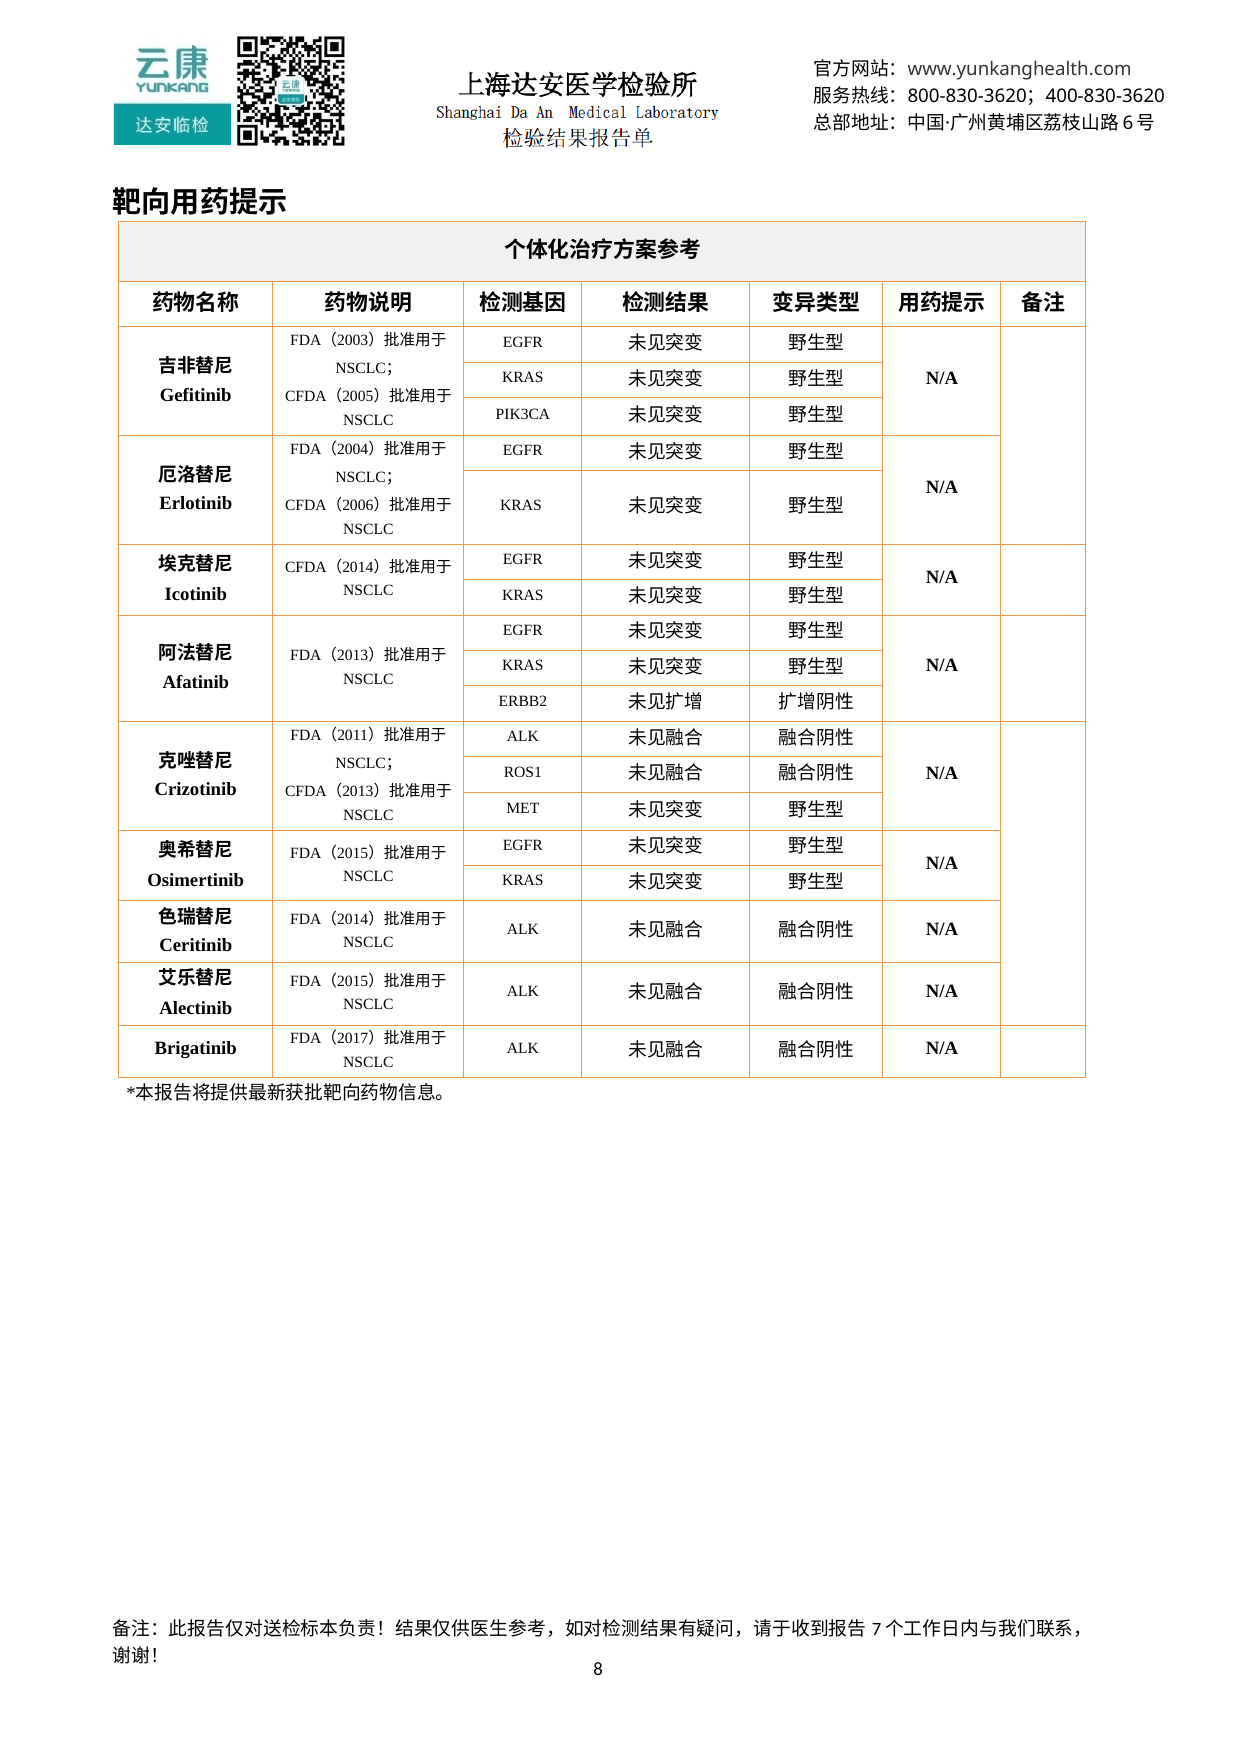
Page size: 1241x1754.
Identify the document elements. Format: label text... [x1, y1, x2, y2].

table_cell N/A [883, 1026, 1000, 1077]
table_cell 未见融合 [582, 901, 749, 962]
table_cell Brigatinib [119, 1026, 272, 1077]
table_cell N/A [883, 722, 1000, 829]
table_cell 未见融合 [582, 963, 749, 1024]
table_cell EGFR [464, 327, 581, 362]
table_cell 野生型 [750, 793, 882, 829]
table_cell ALK [464, 963, 581, 1024]
table_cell 未见突变 [582, 398, 749, 435]
table_cell 野生型 [750, 616, 882, 650]
table_cell FDA（2015）批准用于NSCLC [273, 963, 463, 1024]
table_cell 野生型 [750, 398, 882, 435]
table_cell CFDA（2014）批准用于NSCLC [273, 545, 463, 614]
table_cell 埃克替尼 Icotinib [119, 545, 272, 614]
table_header 个体化治疗方案参考 [119, 222, 1085, 281]
table_cell ALK [464, 901, 581, 962]
table_cell N/A [883, 436, 1000, 544]
table_cell ALK [464, 722, 581, 756]
table_cell [1001, 1026, 1085, 1077]
table_cell EGFR [464, 436, 581, 470]
table_cell EGFR [464, 616, 581, 650]
table_cell ERBB2 [464, 686, 581, 721]
table_cell 未见突变 [582, 651, 749, 685]
table_cell KRAS [464, 651, 581, 685]
table_cell N/A [883, 616, 1000, 721]
table_cell 野生型 [750, 436, 882, 470]
table_cell FDA（2011）批准用于NSCLC； CFDA（2013）批准用于NSCLC [273, 722, 463, 829]
table_cell 检测基因 [464, 282, 581, 326]
table_cell 融合阴性 [750, 1026, 882, 1077]
table_cell 未见突变 [582, 866, 749, 900]
table_cell 备注 [1001, 282, 1085, 326]
table_cell ALK [464, 1026, 581, 1077]
table_cell 检测结果 [582, 282, 749, 326]
table_cell MET [464, 793, 581, 829]
table_cell 未见突变 [582, 471, 749, 544]
table_cell KRAS [464, 866, 581, 900]
table_cell 野生型 [750, 580, 882, 614]
table_cell FDA（2015）批准用于NSCLC [273, 831, 463, 900]
table_cell 未见融合 [582, 722, 749, 756]
table_cell 融合阴性 [750, 722, 882, 756]
table_cell FDA（2003）批准用于NSCLC； CFDA（2005）批准用于NSCLC [273, 327, 463, 435]
table_cell 未见突变 [582, 831, 749, 865]
table_cell 吉非替尼Gefitinib [119, 327, 272, 435]
table_cell 未见突变 [582, 793, 749, 829]
table_cell [1001, 722, 1085, 1024]
table_cell 克唑替尼Crizotinib [119, 722, 272, 829]
table_cell [1001, 545, 1085, 614]
table_cell 未见融合 [582, 757, 749, 792]
table_cell 融合阴性 [750, 901, 882, 962]
table_cell KRAS [464, 363, 581, 397]
table_cell 未见突变 [582, 545, 749, 579]
table_cell 变异类型 [750, 282, 882, 326]
table_cell 野生型 [750, 866, 882, 900]
table_cell 扩增阴性 [750, 686, 882, 721]
table_cell [1001, 327, 1085, 544]
table_cell 融合阴性 [750, 963, 882, 1024]
table_cell 阿法替尼Afatinib [119, 616, 272, 721]
table_cell N/A [883, 327, 1000, 435]
picture [113, 27, 353, 154]
table_cell 药物说明 [273, 282, 463, 326]
table_cell N/A [883, 831, 1000, 900]
table_cell FDA（2004）批准用于NSCLC；CFDA（2006）批准用于NSCLC [273, 436, 463, 544]
table_cell [1001, 616, 1085, 721]
table_cell KRAS [464, 471, 581, 544]
table_cell 野生型 [750, 651, 882, 685]
table_cell ROS1 [464, 757, 581, 792]
table_cell 未见突变 [582, 363, 749, 397]
table_cell 厄洛替尼Erlotinib [119, 436, 272, 544]
picture [392, 65, 770, 163]
table_cell 未见突变 [582, 436, 749, 470]
table_cell N/A [883, 545, 1000, 614]
table_cell PIK3CA [464, 398, 581, 435]
table_cell 色瑞替尼Ceritinib [119, 901, 272, 962]
table_cell 野生型 [750, 545, 882, 579]
table_cell FDA（2013）批准用于NSCLC [273, 616, 463, 721]
table_cell 奥希替尼 Osimertinib [119, 831, 272, 900]
table_cell FDA（2014）批准用于NSCLC [273, 901, 463, 962]
table_cell 野生型 [750, 471, 882, 544]
table_cell 融合阴性 [750, 757, 882, 792]
table_cell 野生型 [750, 831, 882, 865]
text *本报告将提供最新获批靶向药物信息。 [112, 1078, 1092, 1105]
table_cell 未见扩增 [582, 686, 749, 721]
table_cell 野生型 [750, 363, 882, 397]
table_cell N/A [883, 963, 1000, 1024]
table_cell EGFR [464, 831, 581, 865]
table_cell 未见突变 [582, 616, 749, 650]
text 靶向用药提示 [112, 178, 1092, 221]
table_cell 未见融合 [582, 1026, 749, 1077]
table_cell 未见突变 [582, 327, 749, 362]
table_cell FDA（2017）批准用于NSCLC [273, 1026, 463, 1077]
table_cell 药物名称 [119, 282, 272, 326]
table_cell 用药提示 [883, 282, 1000, 326]
table_cell KRAS [464, 580, 581, 614]
table_cell 未见突变 [582, 580, 749, 614]
table_cell EGFR [464, 545, 581, 579]
table_cell 野生型 [750, 327, 882, 362]
table_cell N/A [883, 901, 1000, 962]
table_cell 艾乐替尼 Alectinib [119, 963, 272, 1024]
